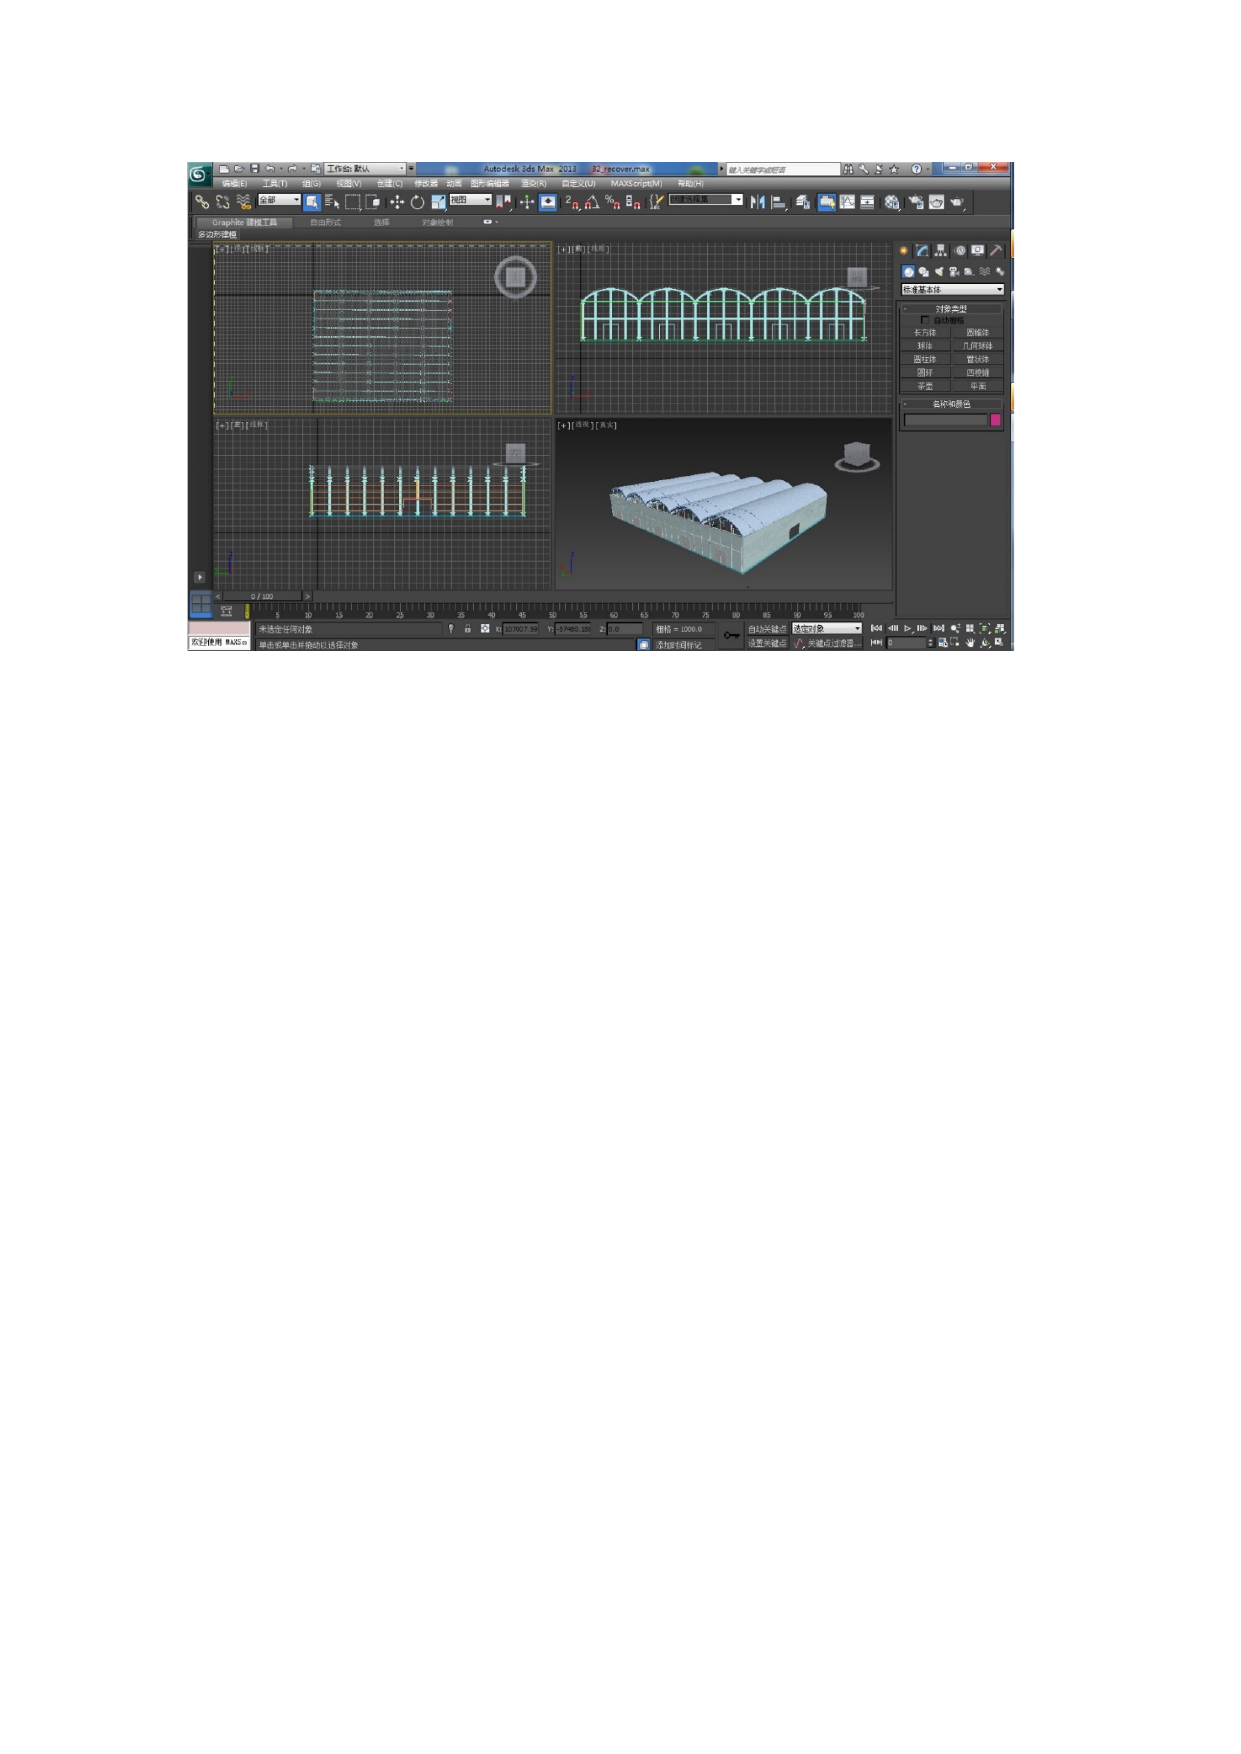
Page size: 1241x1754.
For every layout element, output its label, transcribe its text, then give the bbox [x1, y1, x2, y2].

picture [187, 162, 1015, 651]
